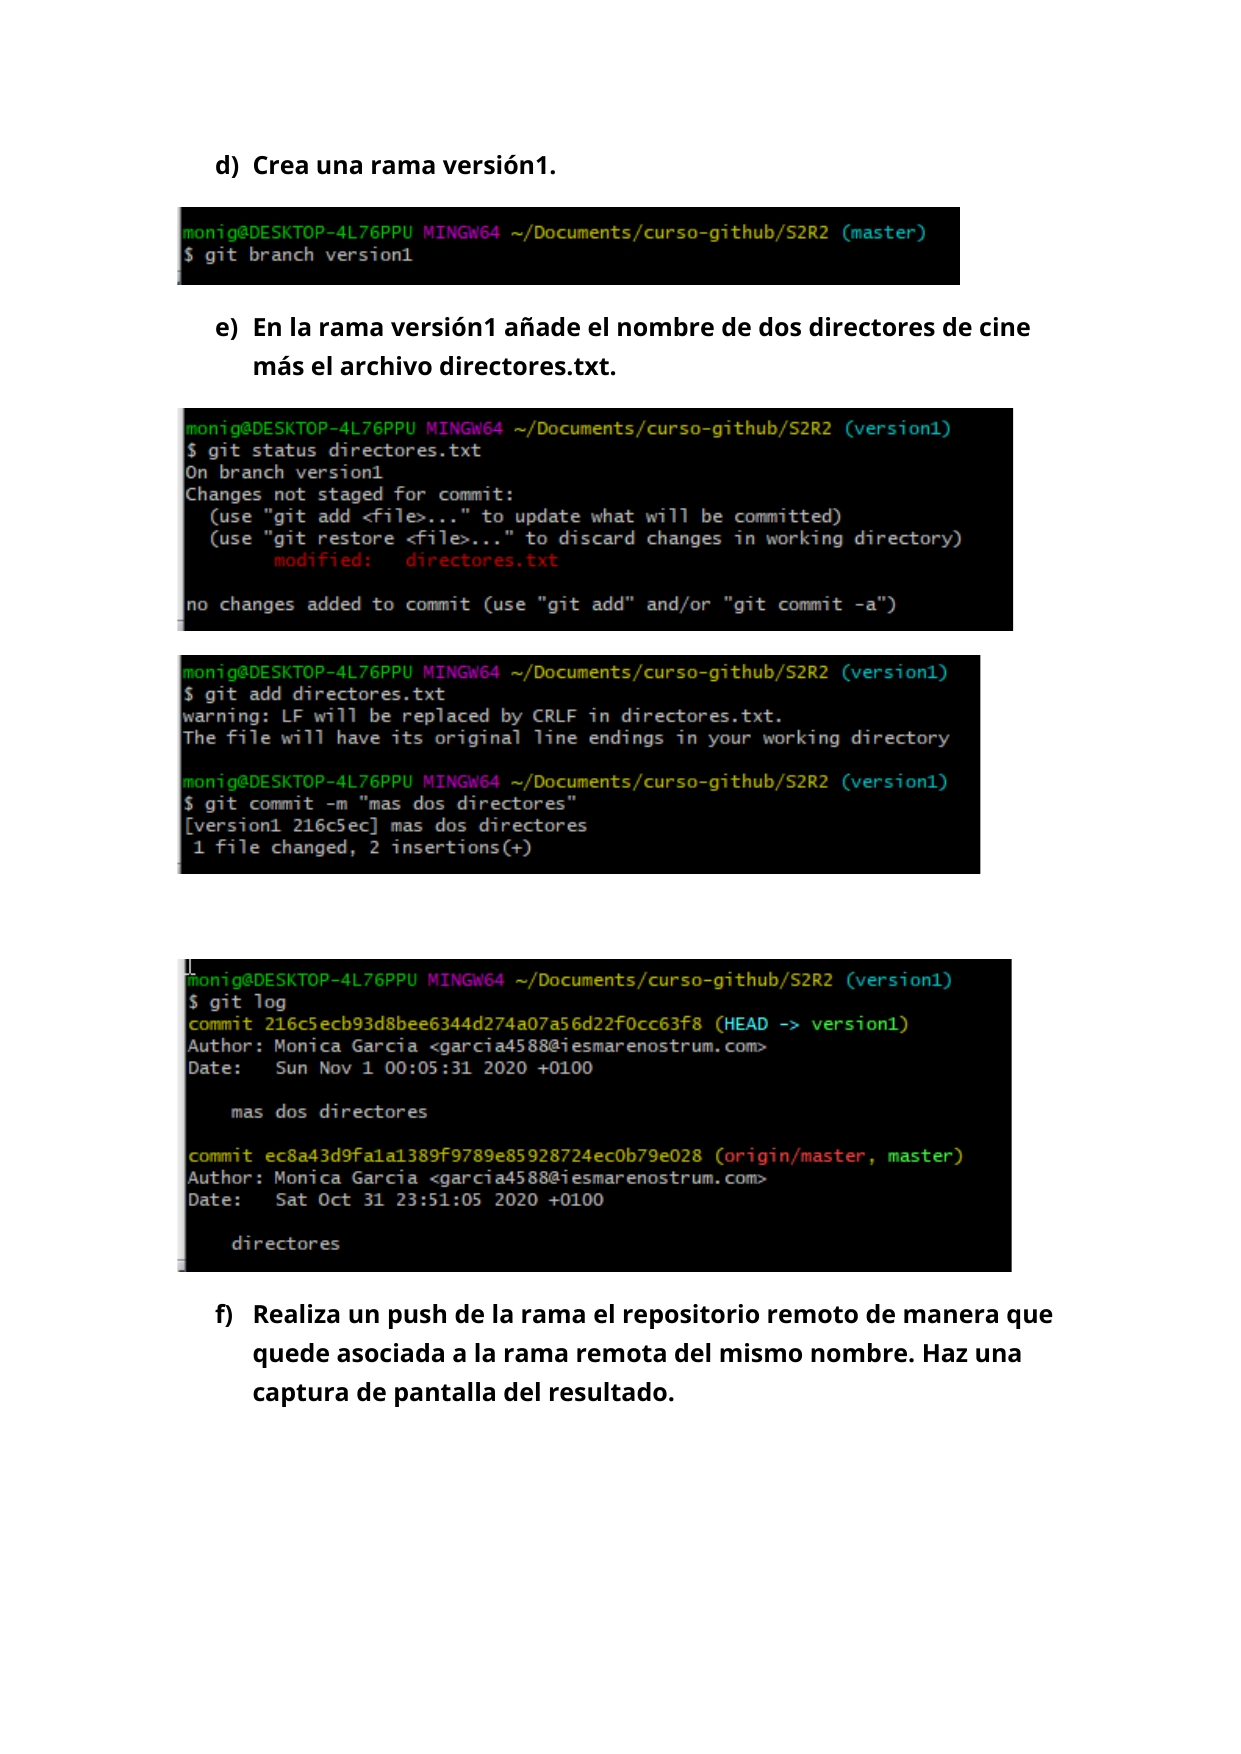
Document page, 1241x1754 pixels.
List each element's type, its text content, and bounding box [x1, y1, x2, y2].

list En la rama versión1 añade el nombre de dos directores de cine más el archivo directores.txt. [215, 309, 1063, 382]
picture [177, 959, 1012, 1272]
picture [177, 207, 960, 285]
list Crea una rama versión1. [215, 148, 1063, 182]
picture [177, 655, 981, 874]
list Realiza un push de la rama el repositorio remoto de manera que quede asociada a la rama remota del mismo nombre. Haz una captura de pantalla del resultado. [215, 1297, 1063, 1409]
picture [177, 408, 1014, 631]
